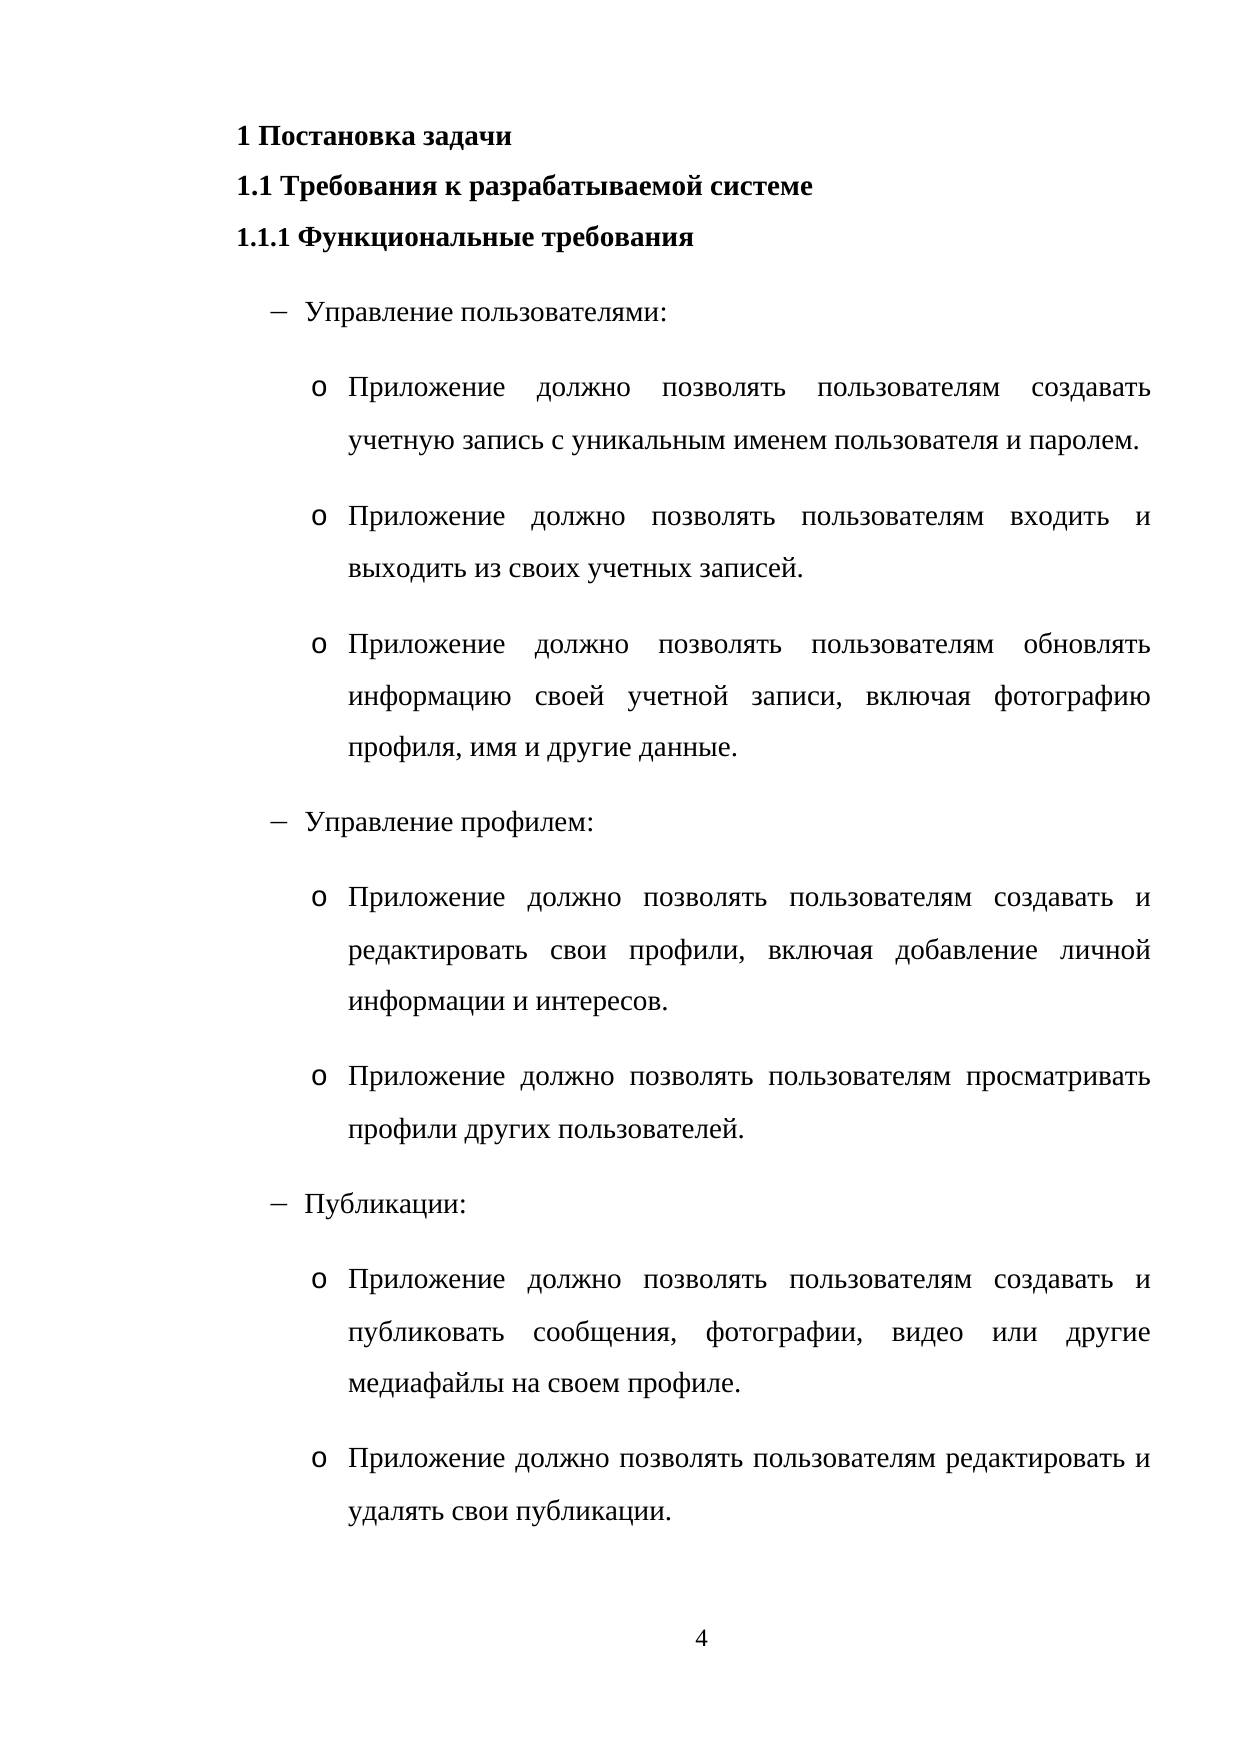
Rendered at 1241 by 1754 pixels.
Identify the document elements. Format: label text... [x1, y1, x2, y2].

list Приложение должно позволять пользователям создавать учетную запись с уникальным именем пользователя и паролем. [310, 369, 1152, 456]
list Приложение должно позволять пользователям редактировать и удалять свои публикации. [310, 1440, 1152, 1526]
list Приложение должно позволять пользователям обновлять информацию своей учетной записи, включая фотографию профиля, имя и другие данные. [310, 626, 1152, 762]
list 1 Постановка задачи [236, 118, 1152, 152]
list Приложение должно позволять пользователям просматривать профили других пользователей. [310, 1058, 1152, 1144]
list Приложение должно позволять пользователям создавать и редактировать свои профили, включая добавление личной информации и интересов. [310, 879, 1152, 1016]
text Управление профилем: [267, 804, 1152, 838]
list Приложение должно позволять пользователям входить и выходить из своих учетных записей. [310, 498, 1152, 584]
list Приложение должно позволять пользователям создавать и публиковать сообщения, фотографии, видео или другие медиафайлы на своем профиле. [310, 1262, 1152, 1398]
text Управление пользователями: [267, 294, 1152, 328]
list Функциональные требования [236, 219, 1152, 252]
list Требования к разрабатываемой системе [236, 168, 1152, 202]
text Публикации: [267, 1186, 1152, 1220]
